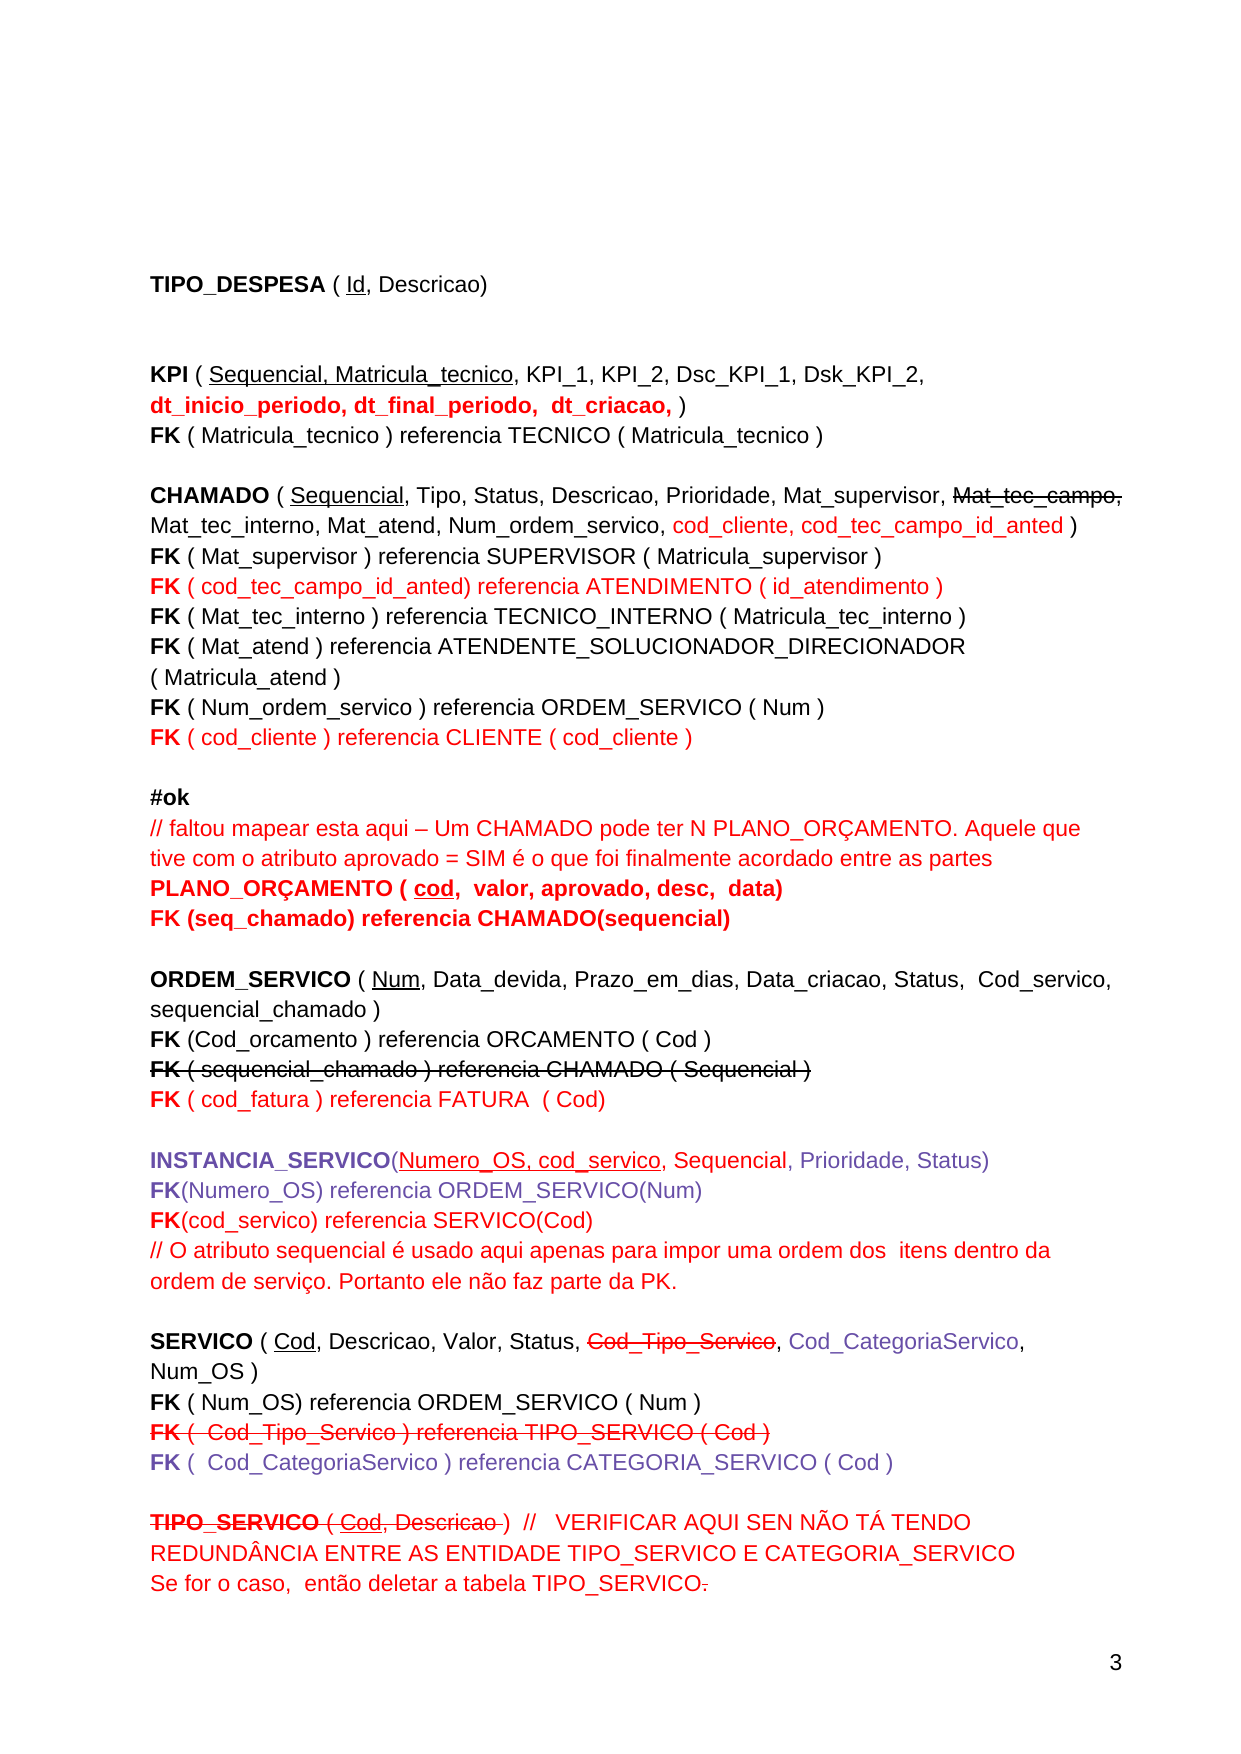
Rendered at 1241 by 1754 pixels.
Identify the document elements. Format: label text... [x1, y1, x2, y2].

text // O atributo sequencial é usado aqui apenas para impor uma ordem dos itens dentro da ordem de serviço. Portanto ele não faz parte da PK. [150, 1237, 1122, 1294]
text FK ( cod_cliente ) referencia CLIENTE ( cod_cliente ) [150, 724, 1122, 750]
text TIPO_DESPESA ( Id, Descricao) [150, 271, 1122, 297]
text #ok [150, 784, 1122, 811]
text FK ( Mat_atend ) referencia ATENDENTE_SOLUCIONADOR_DIRECIONADOR [150, 633, 1122, 660]
text FK ( Cod_CategoriaServico ) referencia CATEGORIA_SERVICO ( Cod ) [150, 1449, 1122, 1475]
text FK ( cod_fatura ) referencia FATURA ( Cod) [150, 1086, 1122, 1113]
text FK ( Num_OS) referencia ORDEM_SERVICO ( Num ) [150, 1388, 1122, 1415]
text FK (Cod_orcamento ) referencia ORCAMENTO ( Cod ) [150, 1026, 1122, 1052]
text FK(cod_servico) referencia SERVICO(Cod) [150, 1207, 1122, 1234]
text Se for o caso, então deletar a tabela TIPO_SERVICO. [150, 1570, 1122, 1596]
text FK ( cod_tec_campo_id_anted) referencia ATENDIMENTO ( id_atendimento ) [150, 573, 1122, 599]
text PLANO_ORÇAMENTO ( cod, valor, aprovado, desc, data) [150, 875, 1122, 901]
text SERVICO ( Cod, Descricao, Valor, Status, Cod_Tipo_Servico, Cod_CategoriaServico, Num_OS ) [150, 1328, 1122, 1385]
text INSTANCIA_SERVICO(Numero_OS, cod_servico, Sequencial, Prioridade, Status) [150, 1147, 1122, 1173]
text // faltou mapear esta aqui – Um CHAMADO pode ter N PLANO_ORÇAMENTO. Aquele que tive com o atributo aprovado = SIM é o que foi finalmente acordado entre as partes [150, 814, 1122, 871]
text FK ( Mat_supervisor ) referencia SUPERVISOR ( Matricula_supervisor ) [150, 543, 1122, 569]
text FK (seq_chamado) referencia CHAMADO(sequencial) [150, 905, 1122, 932]
text FK ( Matricula_tecnico ) referencia TECNICO ( Matricula_tecnico ) [150, 422, 1122, 448]
text ( Matricula_atend ) [150, 663, 1122, 690]
text ORDEM_SERVICO ( Num, Data_devida, Prazo_em_dias, Data_criacao, Status, Cod_servico, sequencial_chamado ) [150, 966, 1122, 1022]
text KPI ( Sequencial, Matricula_tecnico, KPI_1, KPI_2, Dsc_KPI_1, Dsk_KPI_2, dt_inicio_periodo, dt_final_periodo, dt_criacao, ) [150, 361, 1122, 418]
text FK ( Num_ordem_servico ) referencia ORDEM_SERVICO ( Num ) [150, 694, 1122, 720]
text CHAMADO ( Sequencial, Tipo, Status, Descricao, Prioridade, Mat_supervisor, Mat_tec_campo, Mat_tec_interno, Mat_atend, Num_ordem_servico, cod_cliente, cod_tec_campo_id_anted ) [150, 482, 1122, 539]
text FK(Numero_OS) referencia ORDEM_SERVICO(Num) [150, 1177, 1122, 1203]
text FK ( Mat_tec_interno ) referencia TECNICO_INTERNO ( Matricula_tec_interno ) [150, 603, 1122, 629]
text FK ( Cod_Tipo_Servico ) referencia TIPO_SERVICO ( Cod ) [150, 1419, 1122, 1445]
text FK ( sequencial_chamado ) referencia CHAMADO ( Sequencial ) [150, 1056, 1122, 1083]
text TIPO_SERVICO ( Cod, Descricao ) // VERIFICAR AQUI SEN NÃO TÁ TENDO REDUNDÂNCIA ENTRE AS ENTIDADE TIPO_SERVICO E CATEGORIA_SERVICO [150, 1509, 1122, 1566]
